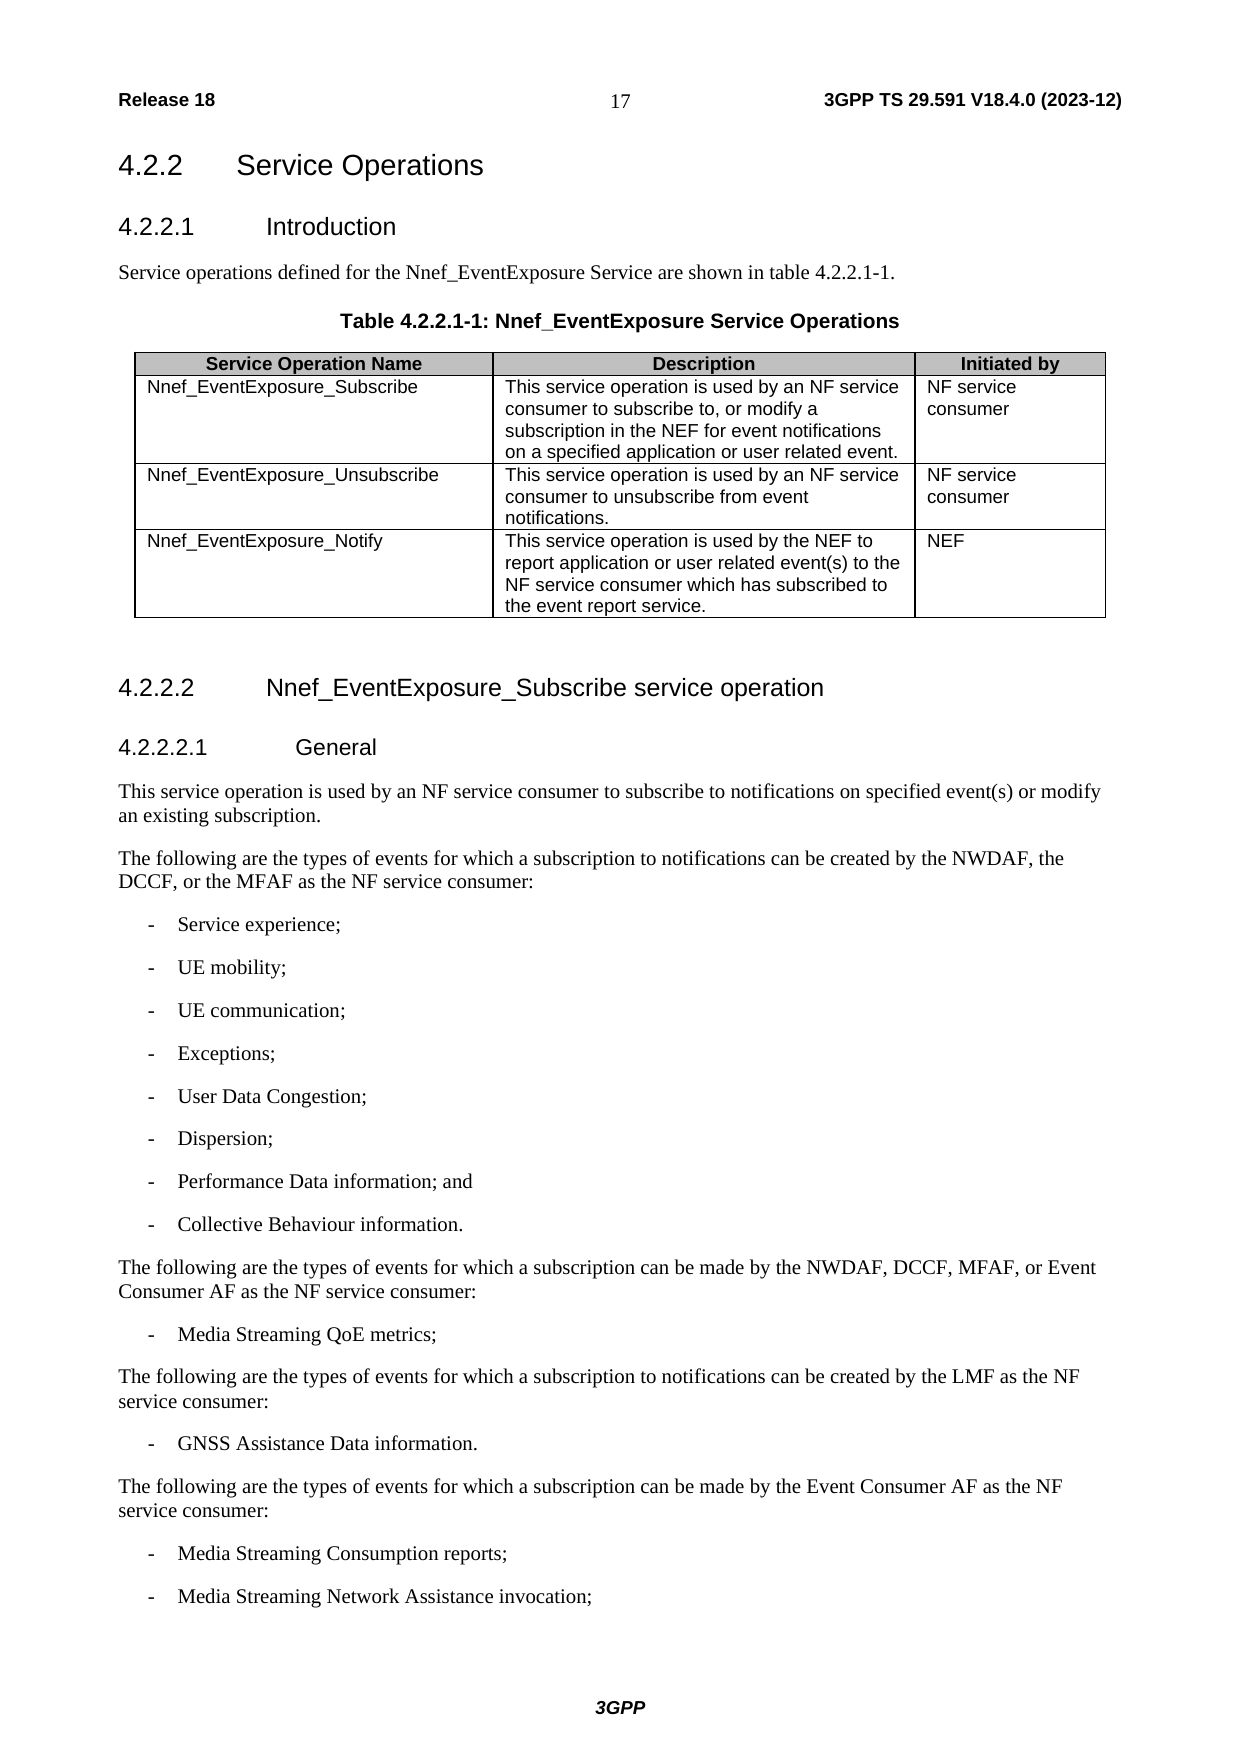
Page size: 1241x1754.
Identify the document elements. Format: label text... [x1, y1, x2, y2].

text - Service experience; [148, 912, 1122, 936]
text - Collective Behaviour information. [148, 1212, 1122, 1236]
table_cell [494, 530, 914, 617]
text The following are the types of events for which a subscription can be made by the Event Consumer AF as the NF service consumer: [118, 1474, 1122, 1522]
text - Media Streaming Network Assistance invocation; [148, 1584, 1122, 1608]
text This service operation is used by an NF service consumer to subscribe to notifications on specified event(s) or modify an existing subscription. [118, 778, 1122, 827]
subtitle 4.2.2.1 Introduction [118, 212, 1122, 241]
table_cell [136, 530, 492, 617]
text Table 4.2.2.1-1: Nnef_EventExposure Service Operations [118, 309, 1122, 333]
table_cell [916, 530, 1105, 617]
subtitle 4.2.2.2 Nnef_EventExposure_Subscribe service operation [118, 673, 1122, 702]
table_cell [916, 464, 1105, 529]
text The following are the types of events for which a subscription can be made by the NWDAF, DCCF, MFAF, or Event Consumer AF as the NF service consumer: [118, 1255, 1122, 1303]
subtitle 4.2.2.2.1 General [118, 733, 1122, 760]
text - User Data Congestion; [148, 1083, 1122, 1108]
text The following are the types of events for which a subscription to notifications can be created by the LMF as the NF service consumer: [118, 1364, 1122, 1413]
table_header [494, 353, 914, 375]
subtitle 4.2.2 Service Operations [118, 147, 1122, 181]
text Service operations defined for the Nnef_EventExposure Service are shown in table 4.2.2.1-1. [118, 260, 1122, 284]
text - Media Streaming Consumption reports; [148, 1541, 1122, 1565]
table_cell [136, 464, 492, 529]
text - Media Streaming QoE metrics; [148, 1322, 1122, 1346]
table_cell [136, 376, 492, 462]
text - Performance Data information; and [148, 1169, 1122, 1193]
text - Dispersion; [148, 1126, 1122, 1150]
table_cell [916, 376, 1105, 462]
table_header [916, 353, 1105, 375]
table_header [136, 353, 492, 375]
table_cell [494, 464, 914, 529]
text - GNSS Assistance Data information. [148, 1431, 1122, 1455]
text - UE communication; [148, 998, 1122, 1022]
text The following are the types of events for which a subscription to notifications can be created by the NWDAF, the DCCF, or the MFAF as the NF service consumer: [118, 845, 1122, 893]
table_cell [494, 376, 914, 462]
text - Exceptions; [148, 1041, 1122, 1065]
text - UE mobility; [148, 955, 1122, 979]
